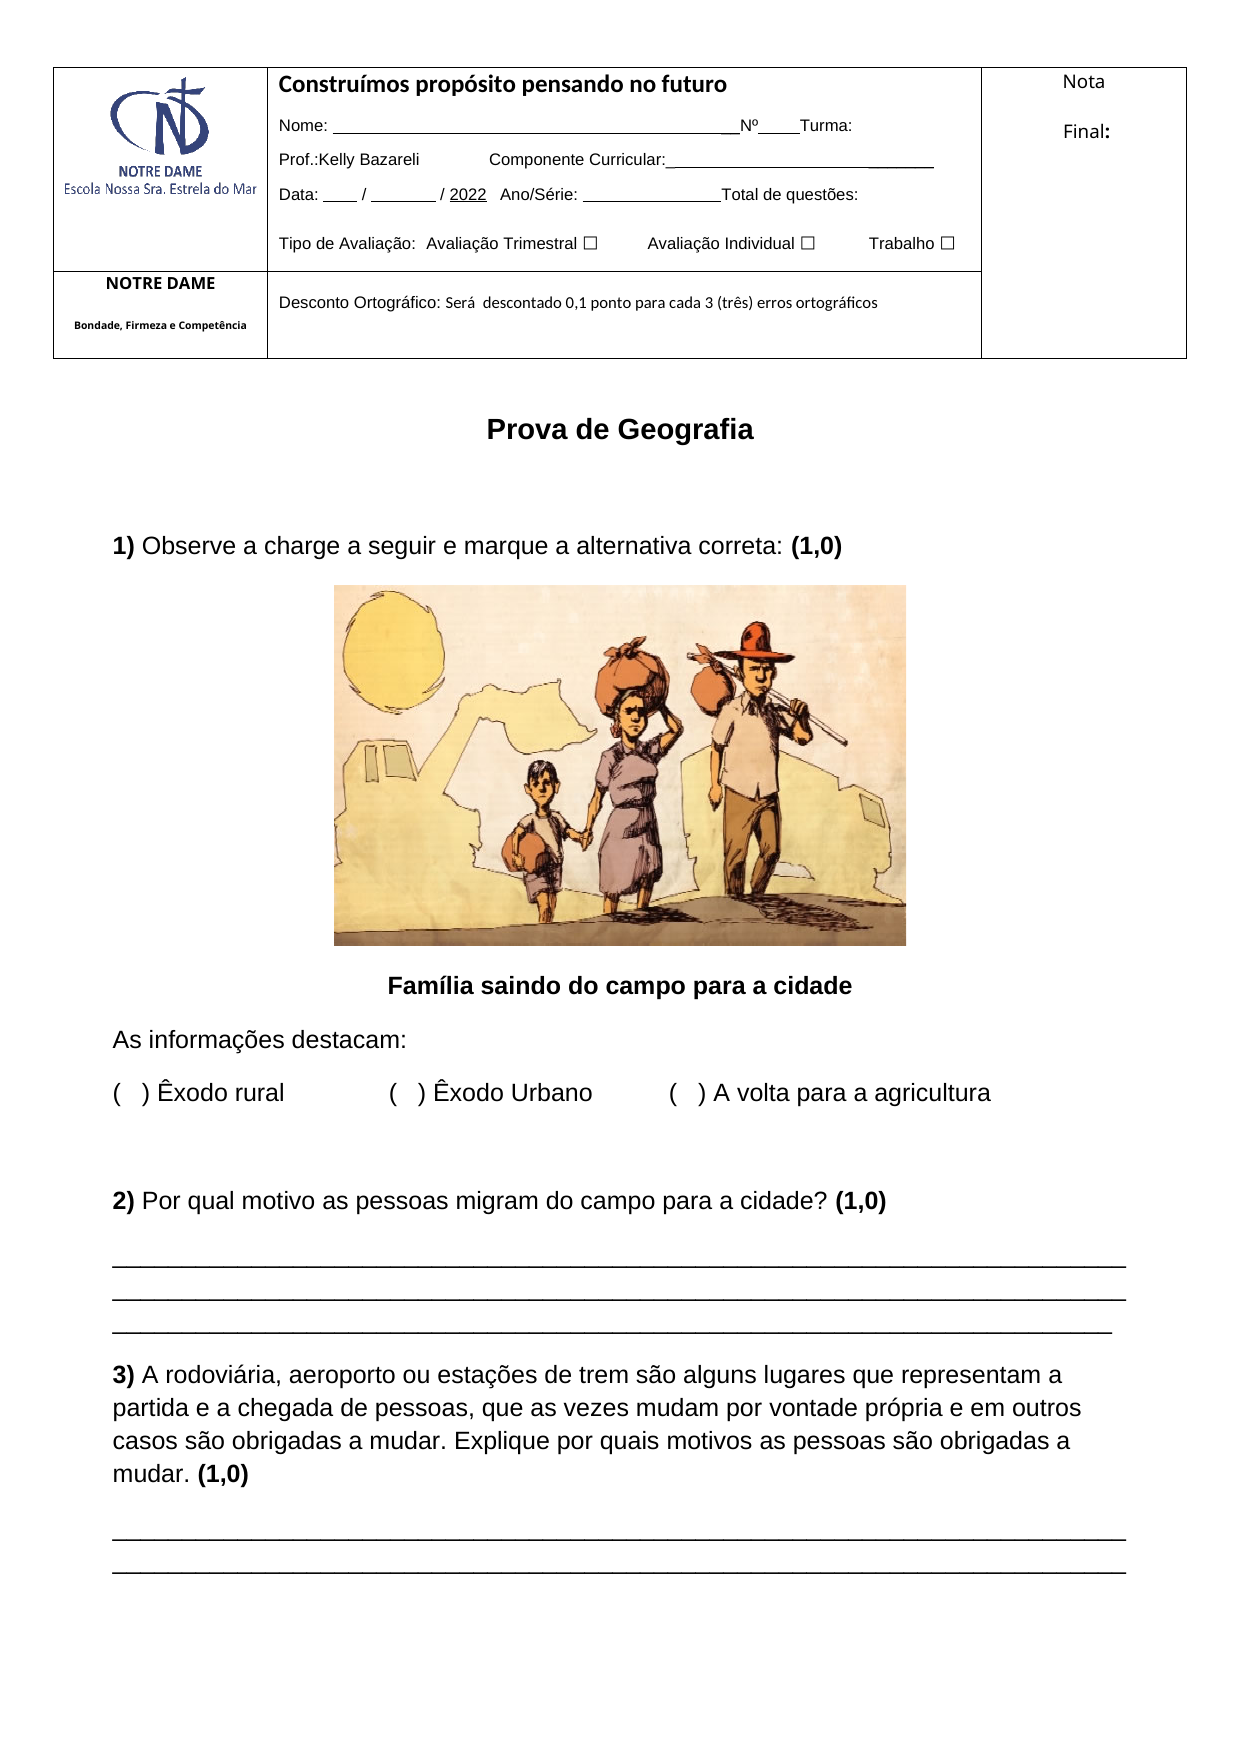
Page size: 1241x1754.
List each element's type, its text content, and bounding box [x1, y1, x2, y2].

table_header Nota Final: [982, 68, 1186, 357]
text Família saindo do campo para a cidade [112, 971, 1128, 999]
table_header [54, 68, 267, 271]
text As informações destacam: [112, 1024, 1128, 1053]
text ( ) Êxodo rural ( ) Êxodo Urbano ( ) A volta para a agricultura [112, 1078, 1128, 1107]
table_cell Desconto Ortográfico: Será descontado 0,1 ponto para cada 3 (três) erros ortográficos [268, 272, 981, 357]
table_cell NOTRE DAME Bondade, Firmeza e Competência [54, 272, 267, 357]
text 1) Observe a charge a seguir e marque a alternativa correta: (1,0) [112, 531, 1128, 560]
picture [334, 585, 907, 946]
text 3) A rodoviária, aeroporto ou estações de trem são alguns lugares que representam a partida e a chegada de pessoas, que as vezes mudam por vontade própria e em outros casos são obrigadas a mudar. Explique por quais motivos as pessoas são obrigadas a mudar. (1,0) [112, 1360, 1128, 1488]
text 2) Por qual motivo as pessoas migram do campo para a cidade? (1,0) [112, 1186, 1128, 1215]
text __________________________________________________________________________________________________________________________________________________________________________________________________________________________ [112, 1240, 1128, 1335]
picture [63, 77, 257, 194]
text Prova de Geografia [112, 412, 1128, 446]
text __________________________________________________________________________________________________________________________________________________ [112, 1513, 1128, 1574]
table_header Construímos propósito pensando no futuro Nome: __Nº Turma: Prof.:Kelly Bazareli Componente Curricular:_ _______ Data: / / 2022 Ano/Série: Total de questões: Tipo de Avaliação: Avaliação Trimestral ⬜ Avaliação Individual ⬜ Trabalho ⬜ [268, 68, 981, 271]
